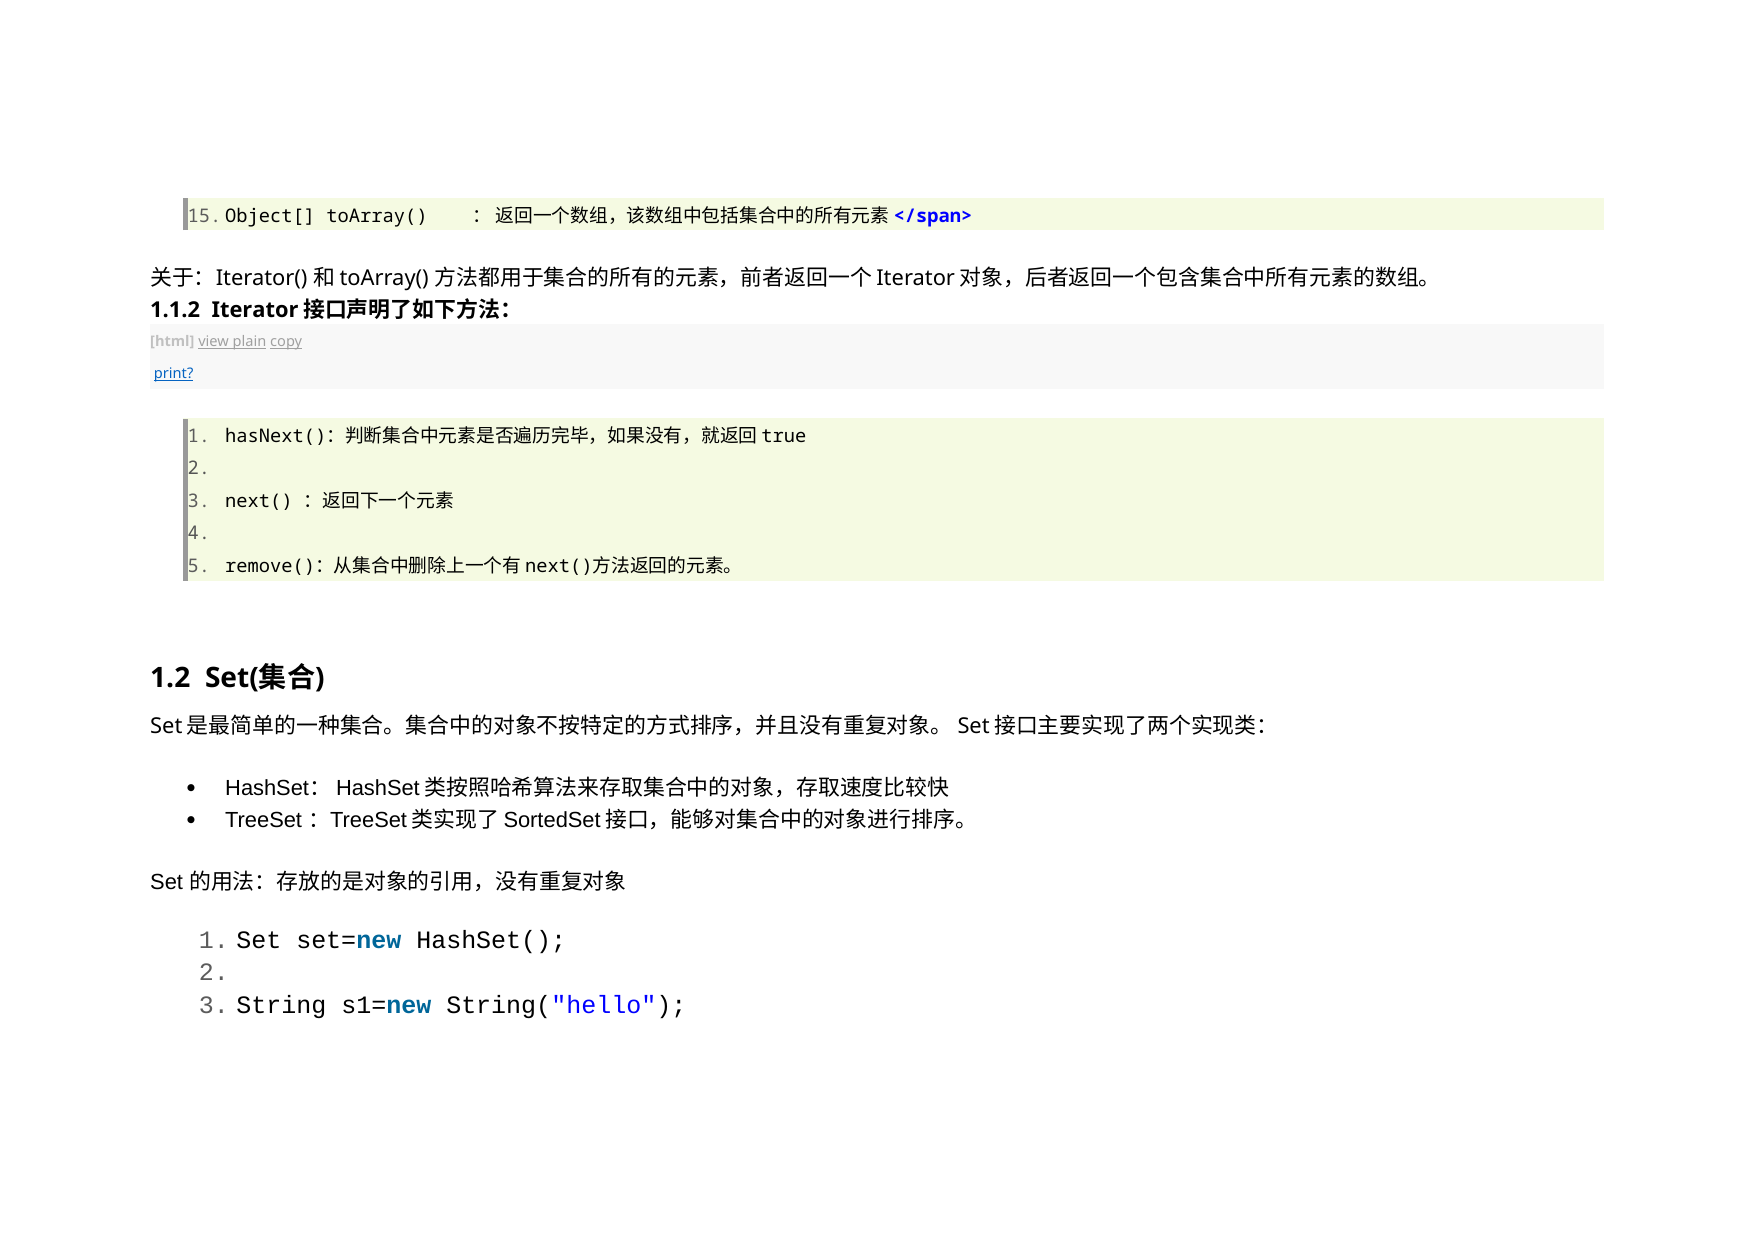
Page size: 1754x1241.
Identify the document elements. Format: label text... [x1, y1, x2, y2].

list hasNext()：判断集合中元素是否遍历完毕，如果没有，就返回true [183, 418, 1604, 451]
subtitle 1.1.2 Iterator接口声明了如下方法： [150, 292, 1604, 324]
list next() ：返回下一个元素 [188, 483, 1604, 516]
text print? [150, 357, 1604, 389]
text Set是最简单的一种集合。集合中的对象不按特定的方式排序，并且没有重复对象。 Set接口主要实现了两个实现类： [150, 708, 1604, 740]
text 关于：Iterator() 和toArray() 方法都用于集合的所有的元素，前者返回一个Iterator对象，后者返回一个包含集合中所有元素的数组。 [150, 259, 1604, 292]
list remove()：从集合中删除上一个有next()方法返回的元素。 [188, 548, 1604, 581]
text [html] view plain copy [150, 324, 1604, 357]
list Set set=new HashSet(); [198, 925, 1604, 958]
list TreeSet ：TreeSet类实现了SortedSet接口，能够对集合中的对象进行排序。 [187, 802, 1604, 834]
subtitle 1.2 Set(集合) [150, 643, 1604, 708]
list HashSet： HashSet类按照哈希算法来存取集合中的对象，存取速度比较快 [187, 769, 1604, 802]
list String s1=new String("hello"); [198, 990, 1604, 1023]
list Object[] toArray() ： 返回一个数组，该数组中包括集合中的所有元素 </span> [188, 198, 1604, 230]
text Set 的用法：存放的是对象的引用，没有重复对象 [150, 863, 1604, 896]
